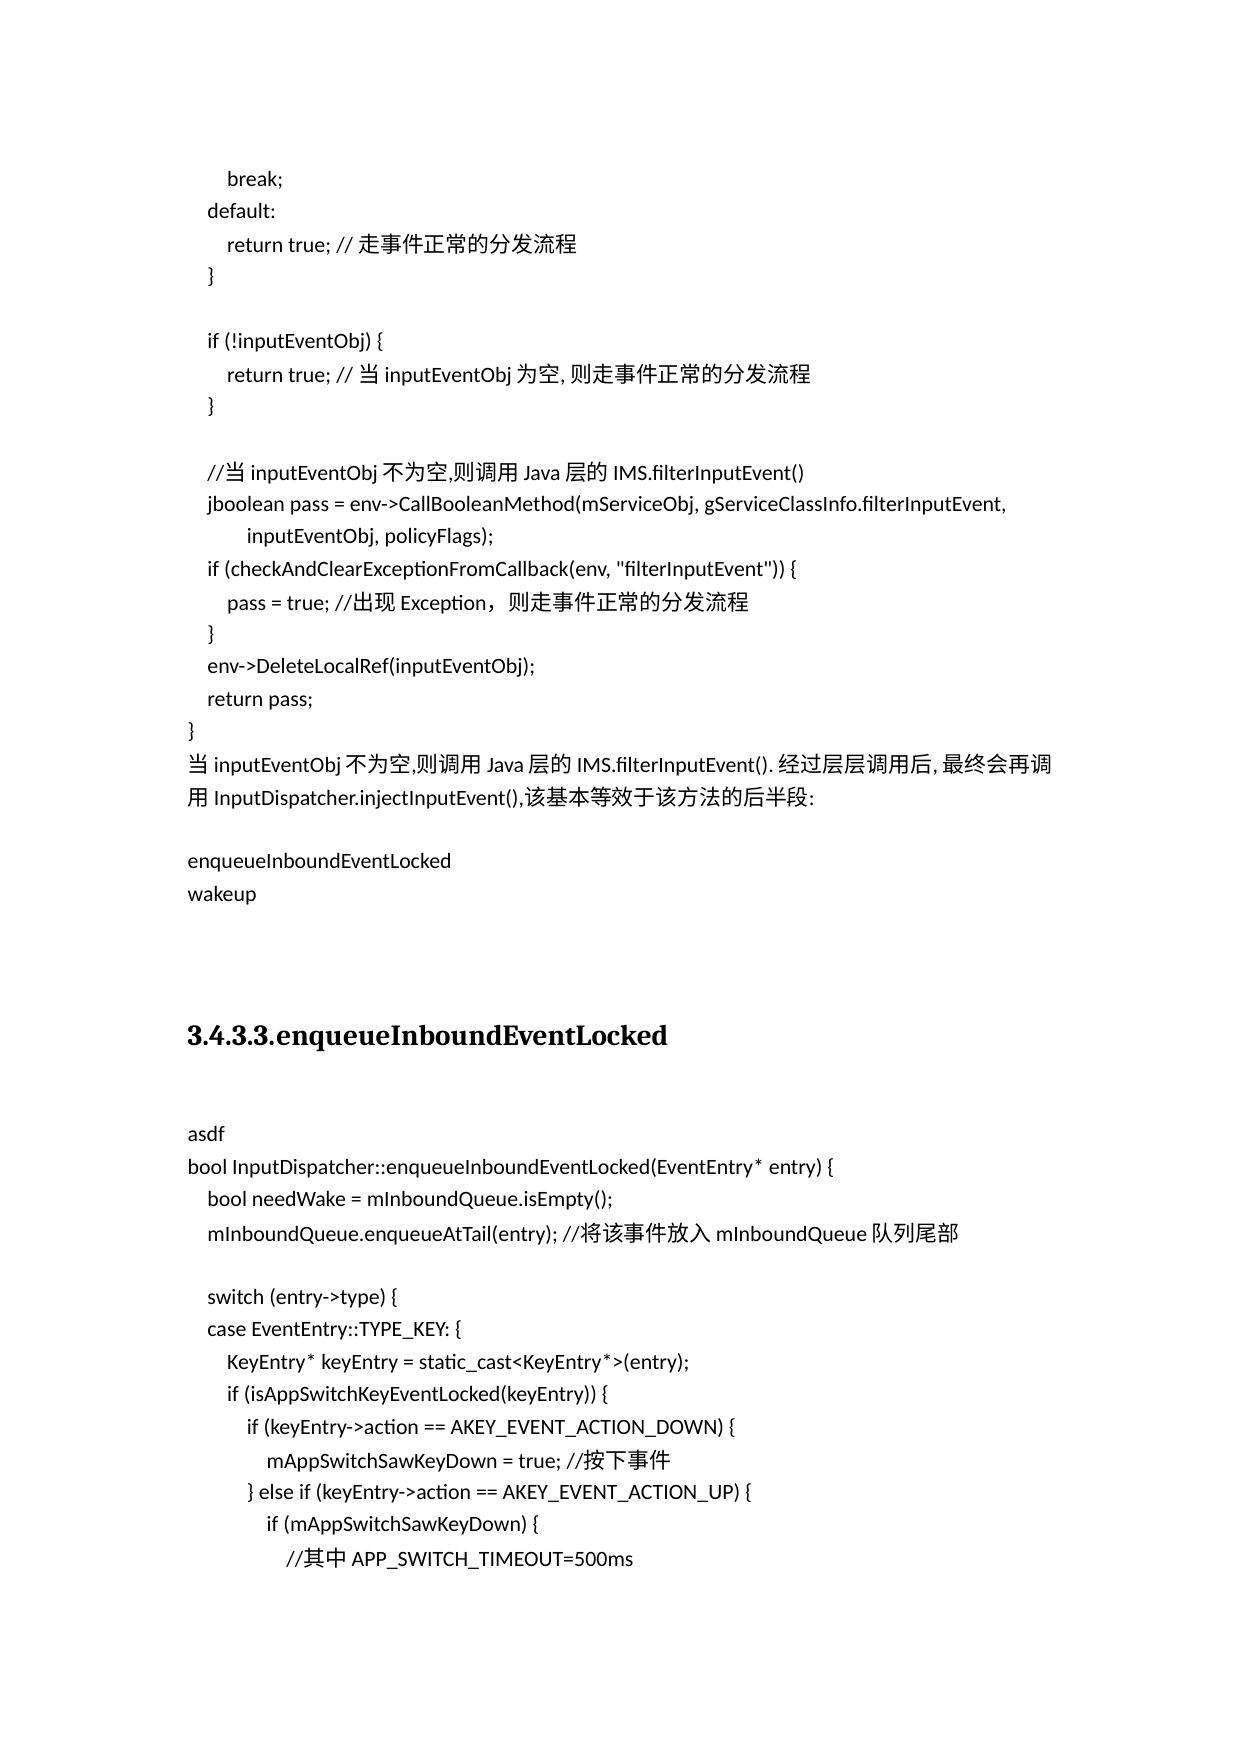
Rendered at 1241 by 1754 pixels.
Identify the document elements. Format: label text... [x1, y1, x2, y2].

text } else if (keyEntry->action == AKEY_EVENT_ACTION_UP) { [187, 1475, 1053, 1508]
text } [187, 259, 1053, 292]
text return true; // 走事件正常的分发流程 [187, 227, 1053, 259]
text if (isAppSwitchKeyEventLocked(keyEntry)) { [187, 1378, 1053, 1410]
text return true; // 当inputEventObj为空, 则走事件正常的分发流程 [187, 357, 1053, 389]
text case EventEntry::TYPE_KEY: { [187, 1313, 1053, 1345]
text default: [187, 194, 1053, 227]
text asdf [187, 1118, 1053, 1150]
text switch (entry->type) { [187, 1280, 1053, 1313]
text return pass; [187, 682, 1053, 714]
text if (checkAndClearExceptionFromCallback(env, "filterInputEvent")) { [187, 552, 1053, 584]
text bool InputDispatcher::enqueueInboundEventLocked(EventEntry* entry) { [187, 1150, 1053, 1183]
text //其中APP_SWITCH_TIMEOUT=500ms [187, 1540, 1053, 1573]
text } [187, 714, 1053, 747]
text mAppSwitchSawKeyDown = true; //按下事件 [187, 1443, 1053, 1475]
text break; [187, 162, 1053, 194]
text 当inputEventObj不为空,则调用Java层的IMS.filterInputEvent(). 经过层层调用后, 最终会再调用InputDispatcher.injectInputEvent(),该基本等效于该方法的后半段: [187, 747, 1053, 812]
text if (mAppSwitchSawKeyDown) { [187, 1508, 1053, 1540]
text jboolean pass = env->CallBooleanMethod(mServiceObj, gServiceClassInfo.filterInputEvent, [187, 487, 1053, 519]
text mInboundQueue.enqueueAtTail(entry); //将该事件放入mInboundQueue队列尾部 [187, 1215, 1053, 1248]
text bool needWake = mInboundQueue.isEmpty(); [187, 1183, 1053, 1215]
text KeyEntry* keyEntry = static_cast<KeyEntry*>(entry); [187, 1345, 1053, 1378]
text env->DeleteLocalRef(inputEventObj); [187, 649, 1053, 682]
text if (!inputEventObj) { [187, 324, 1053, 357]
text } [187, 389, 1053, 422]
text pass = true; //出现Exception，则走事件正常的分发流程 [187, 584, 1053, 617]
text inputEventObj, policyFlags); [187, 519, 1053, 552]
text //当inputEventObj不为空,则调用Java层的IMS.filterInputEvent() [187, 454, 1053, 487]
text wakeup [187, 877, 1053, 909]
text } [187, 617, 1053, 649]
subtitle enqueueInboundEventLocked [187, 1004, 1053, 1069]
text enqueueInboundEventLocked [187, 844, 1053, 877]
text if (keyEntry->action == AKEY_EVENT_ACTION_DOWN) { [187, 1410, 1053, 1443]
